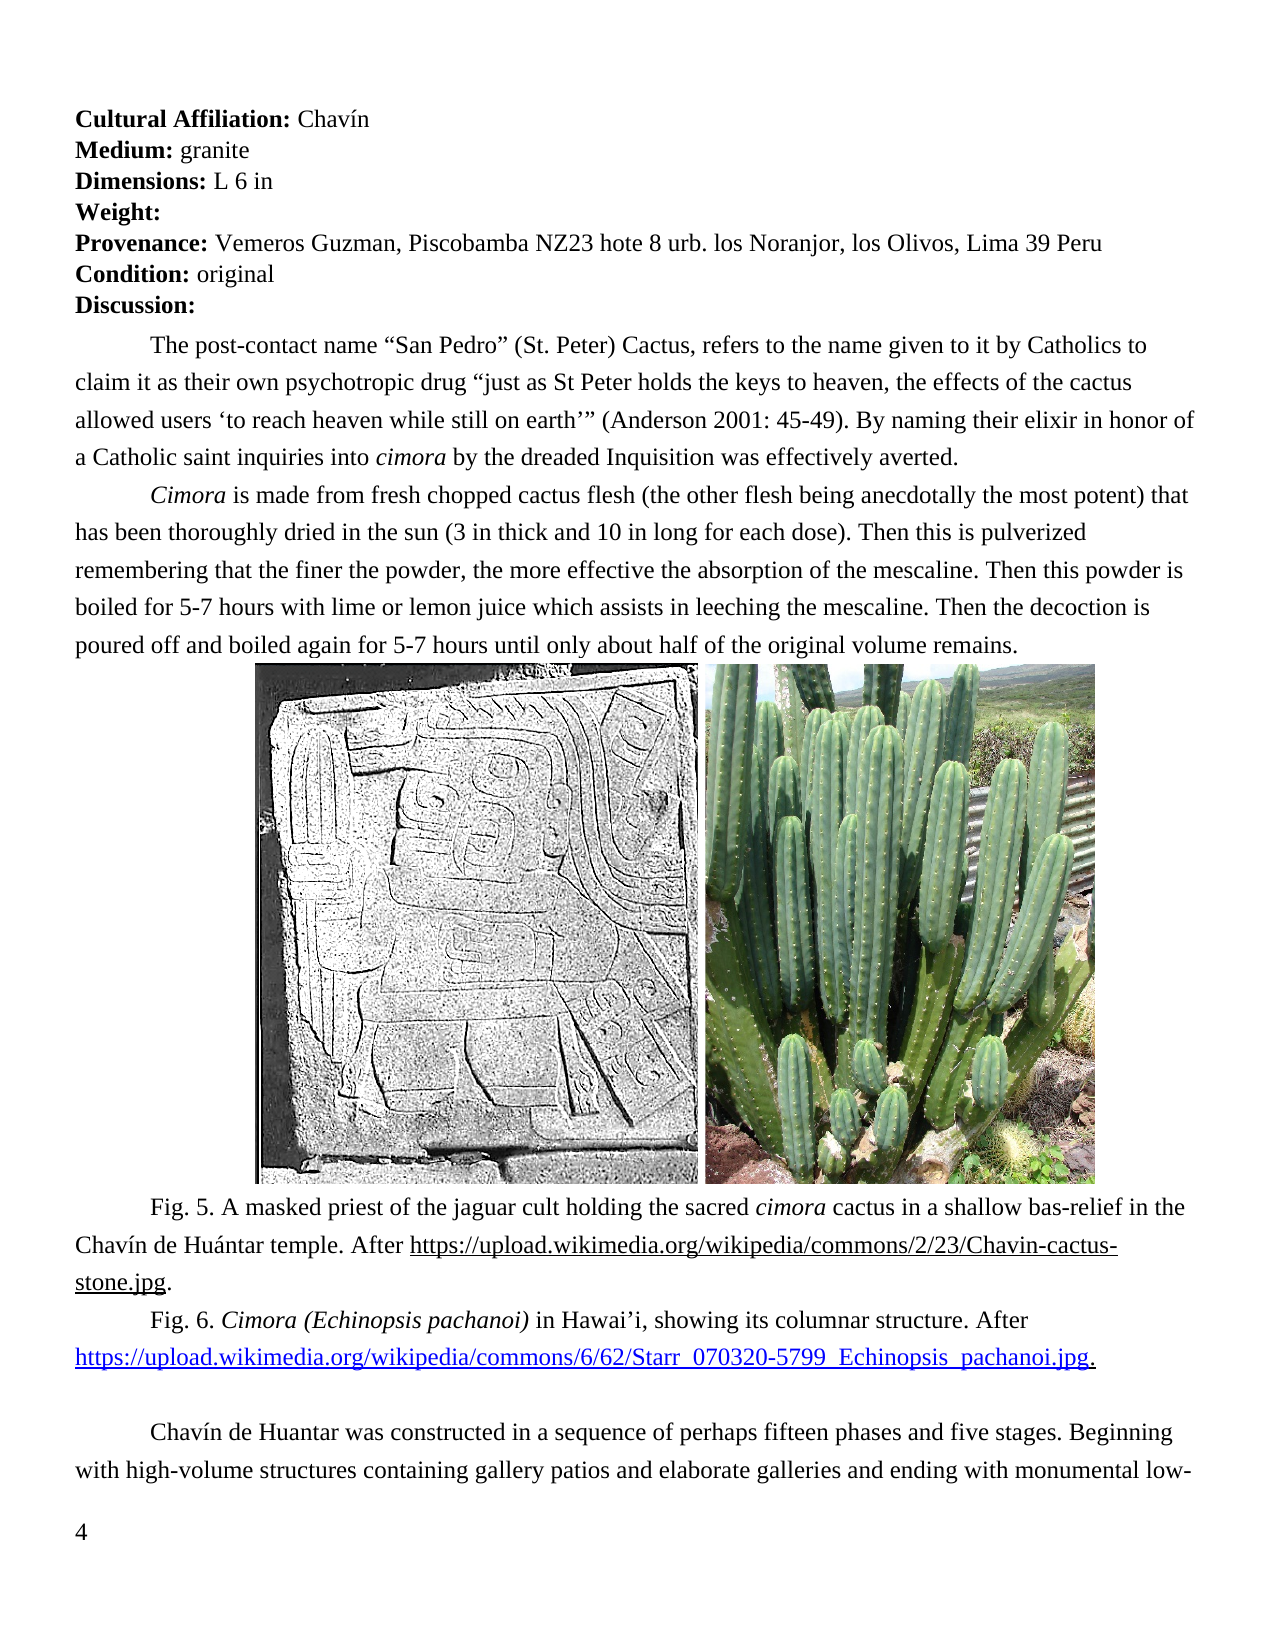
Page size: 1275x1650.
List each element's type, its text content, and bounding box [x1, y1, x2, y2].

text Fig. 6. Cimora (Echinopsis pachanoi) in Hawai’i, showing its columnar structure. After https://upload.wikimedia.org/wikipedia/commons/6/62/Starr_070320-5799_Echinopsis_pachanoi.jpg. [75, 1296, 1200, 1371]
text Condition: original [75, 259, 1200, 288]
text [75, 1409, 1200, 1484]
text Discussion: [75, 290, 1200, 319]
text Medium: granite [75, 135, 1200, 163]
picture [705, 664, 1095, 1184]
picture [255, 658, 698, 1184]
text Dimensions: L 6 in Weight: [75, 166, 1200, 226]
text Cultural Affiliation: Chavín [75, 104, 1200, 132]
text Cimora is made from fresh chopped cactus flesh (the other flesh being anecdotally the most potent) that has been thoroughly dried in the sun (3 in thick and 10 in long for each dose). Then this is pulverized remembering that the finer the powder, the more effective the absorption of the mescaline. Then this powder is boiled for 5-7 hours with lime or lemon juice which assists in leeching the mescaline. Then the decoction is poured off and boiled again for 5-7 hours until only about half of the original volume remains. [75, 471, 1200, 658]
text Provenance: Vemeros Guzman, Piscobamba NZ23 hote 8 urb. los Noranjor, los Olivos, Lima 39 Peru [75, 228, 1200, 257]
text The post-contact name “San Pedro” (St. Peter) Cactus, refers to the name given to it by Catholics to claim it as their own psychotropic drug “just as St Peter holds the keys to heaven, the effects of the cactus allowed users ‘to reach heaven while still on earth’” (Anderson 2001: 45-49). By naming their elixir in honor of a Catholic saint inquiries into cimora by the dreaded Inquisition was effectively averted. [75, 321, 1200, 471]
text Fig. 5. A masked priest of the jaguar cult holding the sacred cimora cactus in a shallow bas-relief in the Chavín de Huántar temple. After https://upload.wikimedia.org/wikipedia/commons/2/23/Chavin-cactus-stone.jpg. [75, 1184, 1200, 1296]
